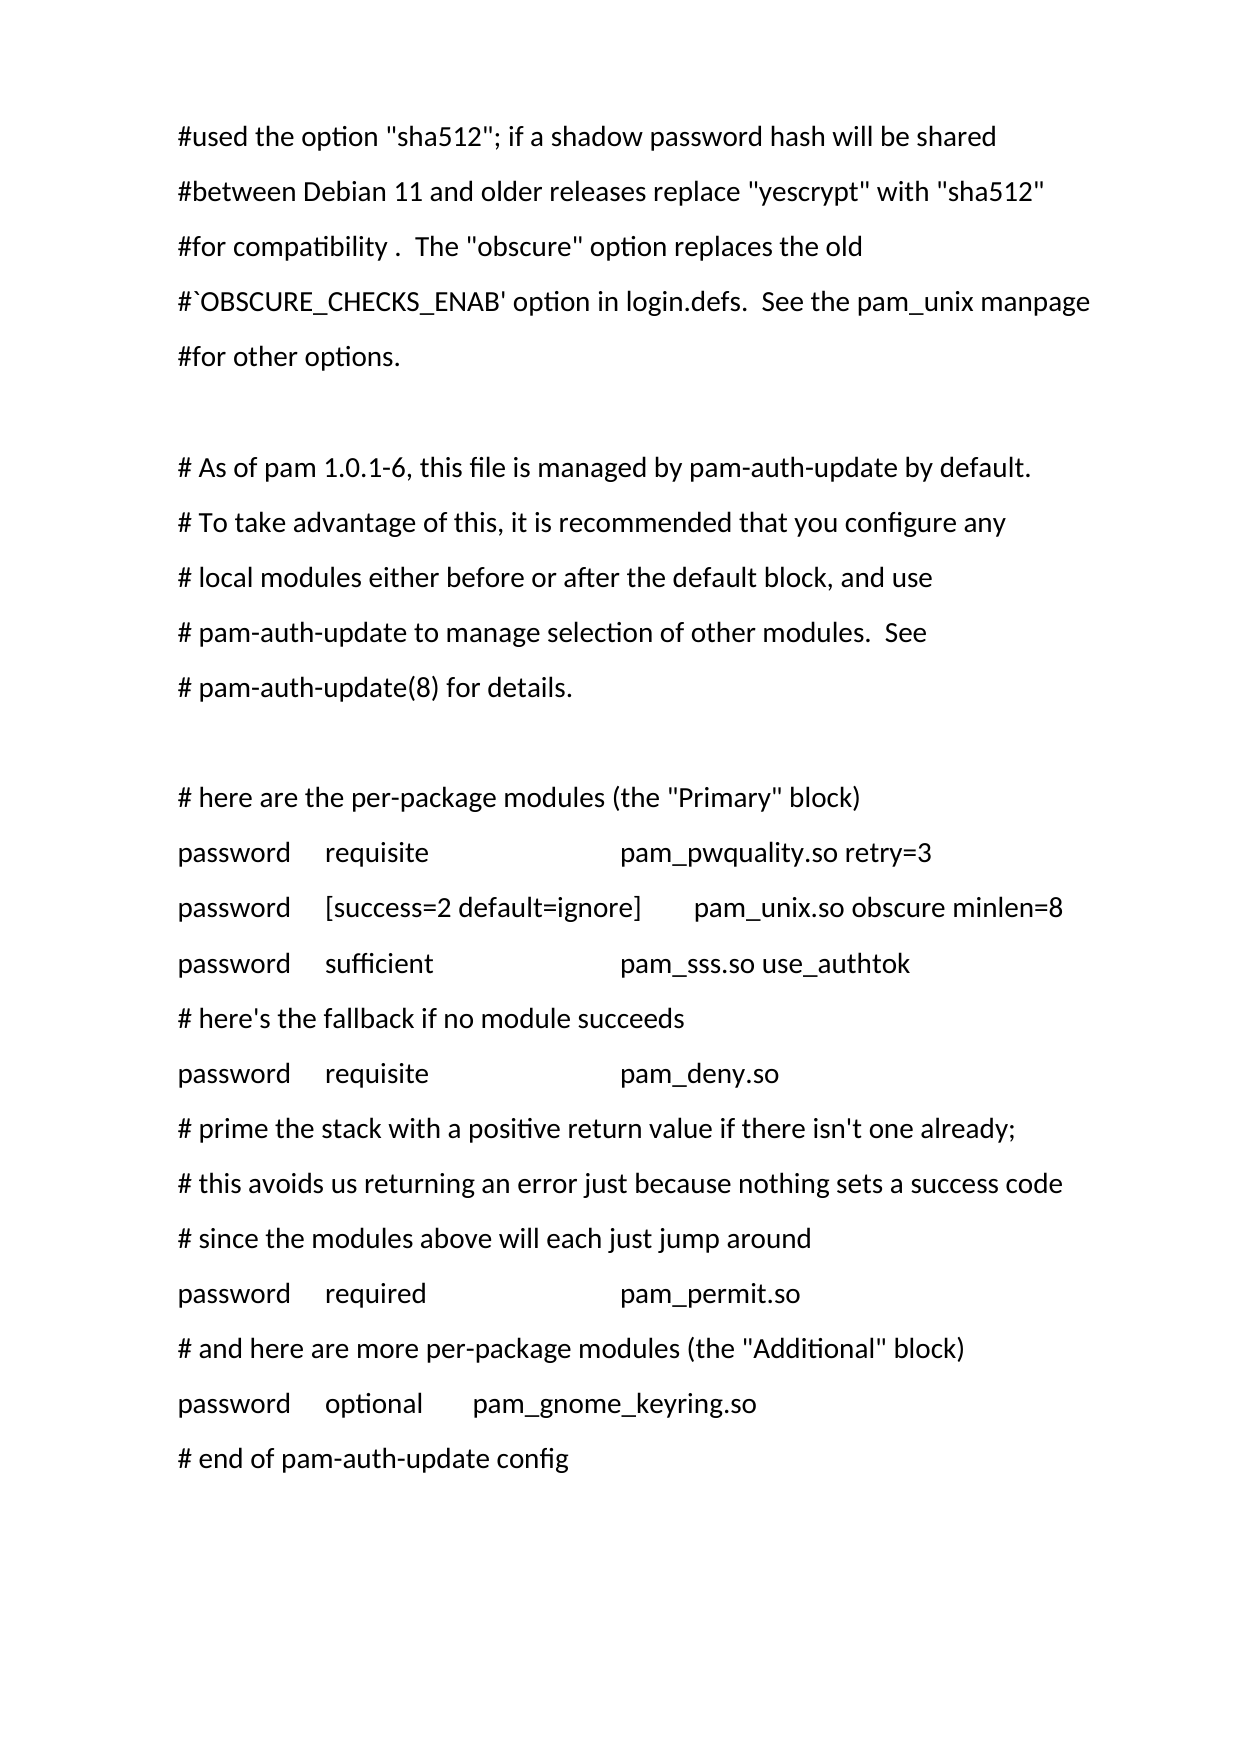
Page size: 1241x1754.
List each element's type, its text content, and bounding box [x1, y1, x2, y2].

text #between Debian 11 and older releases replace "yescrypt" with "sha512" [177, 173, 1152, 209]
text # here's the fallback if no module succeeds [177, 1000, 1152, 1035]
text # this avoids us returning an error just because nothing sets a success code [177, 1165, 1152, 1201]
text # since the modules above will each just jump around [177, 1220, 1152, 1256]
text #used the option "sha512"; if a shadow password hash will be shared [177, 118, 1152, 154]
text password required pam_permit.so [177, 1275, 1152, 1311]
text # To take advantage of this, it is recommended that you configure any [177, 504, 1152, 539]
text # prime the stack with a positive return value if there isn't one already; [177, 1110, 1152, 1146]
text # end of pam-auth-update config [177, 1441, 1152, 1476]
text #for other options. [177, 338, 1152, 374]
text password sufficient pam_sss.so use_authtok [177, 945, 1152, 980]
text # pam-auth-update to manage selection of other modules. See [177, 614, 1152, 650]
text password requisite pam_deny.so [177, 1055, 1152, 1091]
text #for compatibility . The "obscure" option replaces the old [177, 228, 1152, 264]
text # As of pam 1.0.1-6, this file is managed by pam-auth-update by default. [177, 449, 1152, 484]
text # pam-auth-update(8) for details. [177, 669, 1152, 705]
text # here are the per-package modules (the "Primary" block) [177, 779, 1152, 815]
text # and here are more per-package modules (the "Additional" block) [177, 1330, 1152, 1366]
text password [success=2 default=ignore] pam_unix.so obscure minlen=8 [177, 889, 1152, 925]
text #`OBSCURE_CHECKS_ENAB' option in login.defs. See the pam_unix manpage [177, 283, 1152, 319]
text # local modules either before or after the default block, and use [177, 559, 1152, 594]
text password requisite pam_pwquality.so retry=3 [177, 834, 1152, 870]
text password optional pam_gnome_keyring.so [177, 1386, 1152, 1421]
